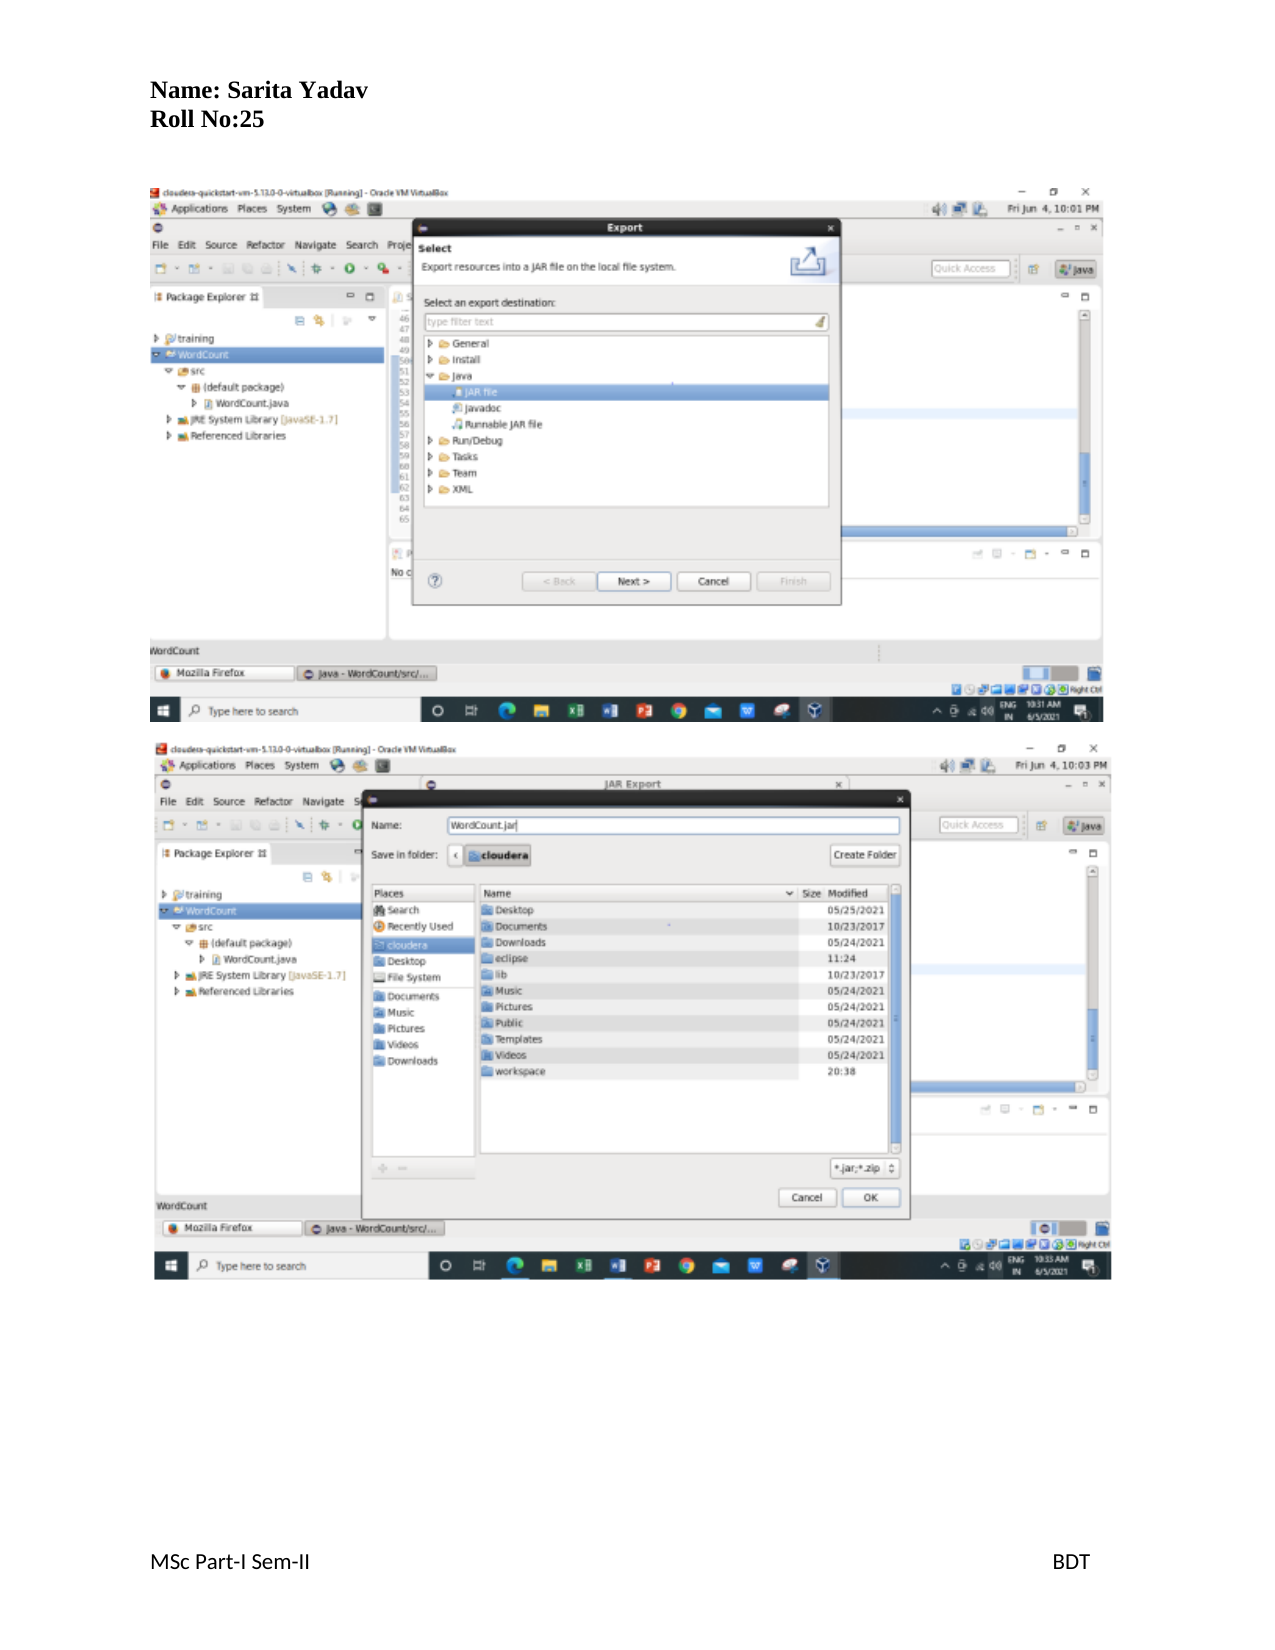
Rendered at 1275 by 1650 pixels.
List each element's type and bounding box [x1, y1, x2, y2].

picture [150, 188, 1105, 722]
picture [150, 740, 1113, 1283]
